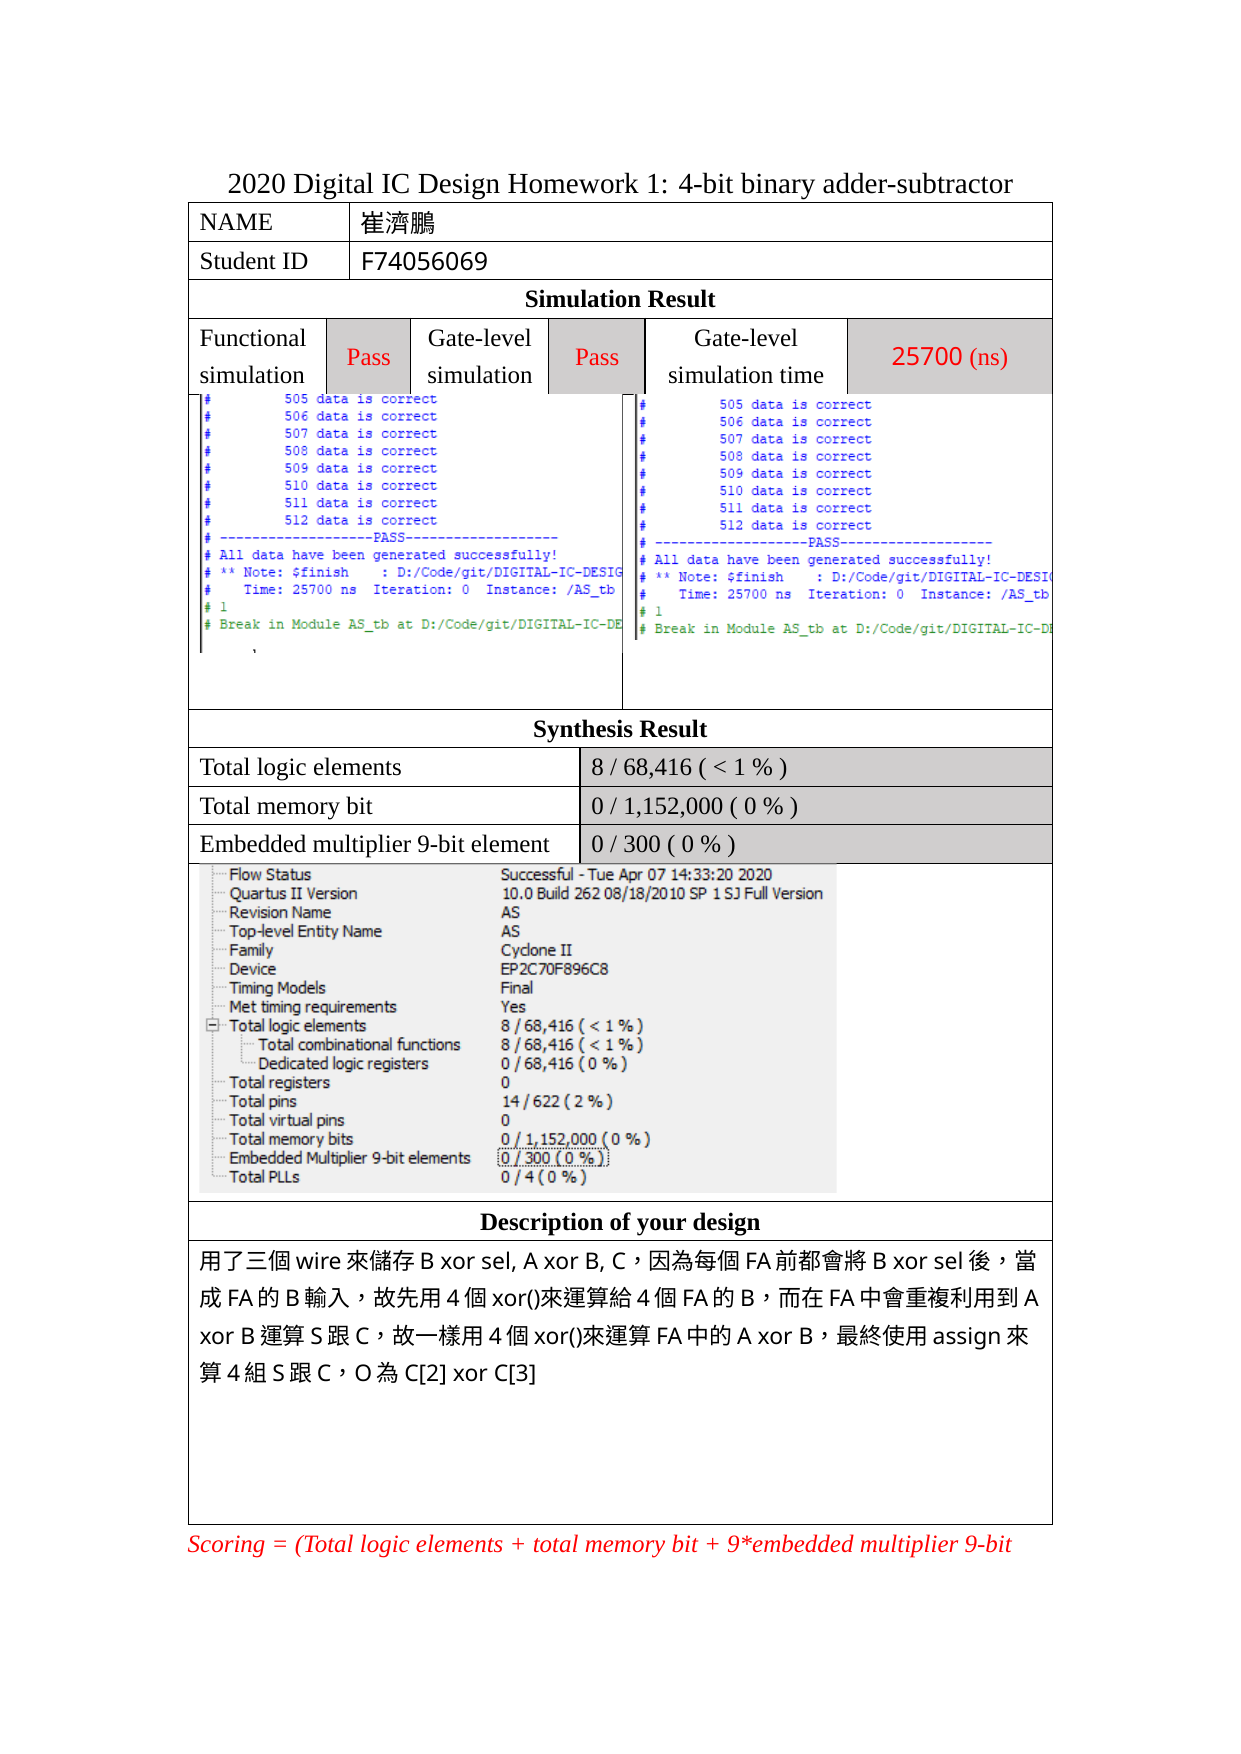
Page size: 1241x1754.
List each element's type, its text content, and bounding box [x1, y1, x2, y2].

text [187, 1525, 1053, 1563]
table_cell Student ID [189, 242, 349, 279]
table_cell Total logic elements [189, 748, 579, 786]
table_cell Description of your design [189, 1202, 1052, 1240]
table_cell 用了三個wire來儲存B xor sel, A xor B, C，因為每個FA前都會將B xor sel後，當成FA的B輸入，故先用4個xor()來運算給4個FA的B，而在FA中會重複利用到A xor B運算S跟C，故一樣用4個xor()來運算FA中的A xor B，最終使用assign來算4組S跟C，O為C[2] xor C[3] [189, 1241, 1052, 1524]
table_cell [189, 395, 622, 708]
picture [199, 863, 837, 1193]
table_cell 0 / 1,152,000 ( 0 % ) [581, 787, 1052, 824]
table_cell 8 / 68,416 ( < 1 % ) [581, 748, 1052, 786]
table_cell [623, 395, 1052, 708]
table_cell 25700 (ns) [848, 319, 1052, 394]
table_header NAME [189, 203, 349, 241]
table_header 崔濟鵬 [350, 203, 1052, 241]
table_cell Gate-level simulation [411, 319, 548, 394]
picture [199, 394, 623, 653]
table_cell Gate-level simulation time [646, 319, 847, 394]
text 2020 Digital IC Design Homework 1: 4-bit binary adder-subtractor [187, 164, 1053, 202]
picture [633, 394, 1053, 640]
table_cell Embedded multiplier 9-bit element [189, 825, 579, 863]
table_cell F74056069 [350, 242, 1052, 279]
table_cell Simulation Result [189, 280, 1052, 318]
table_cell [189, 864, 1052, 1201]
table_cell Pass [327, 319, 410, 394]
table_cell Total memory bit [189, 787, 579, 824]
table_cell 0 / 300 ( 0 % ) [581, 825, 1052, 863]
table_cell Functional simulation [189, 319, 326, 394]
table_cell Synthesis Result [189, 710, 1052, 747]
table_cell Pass [549, 319, 644, 394]
